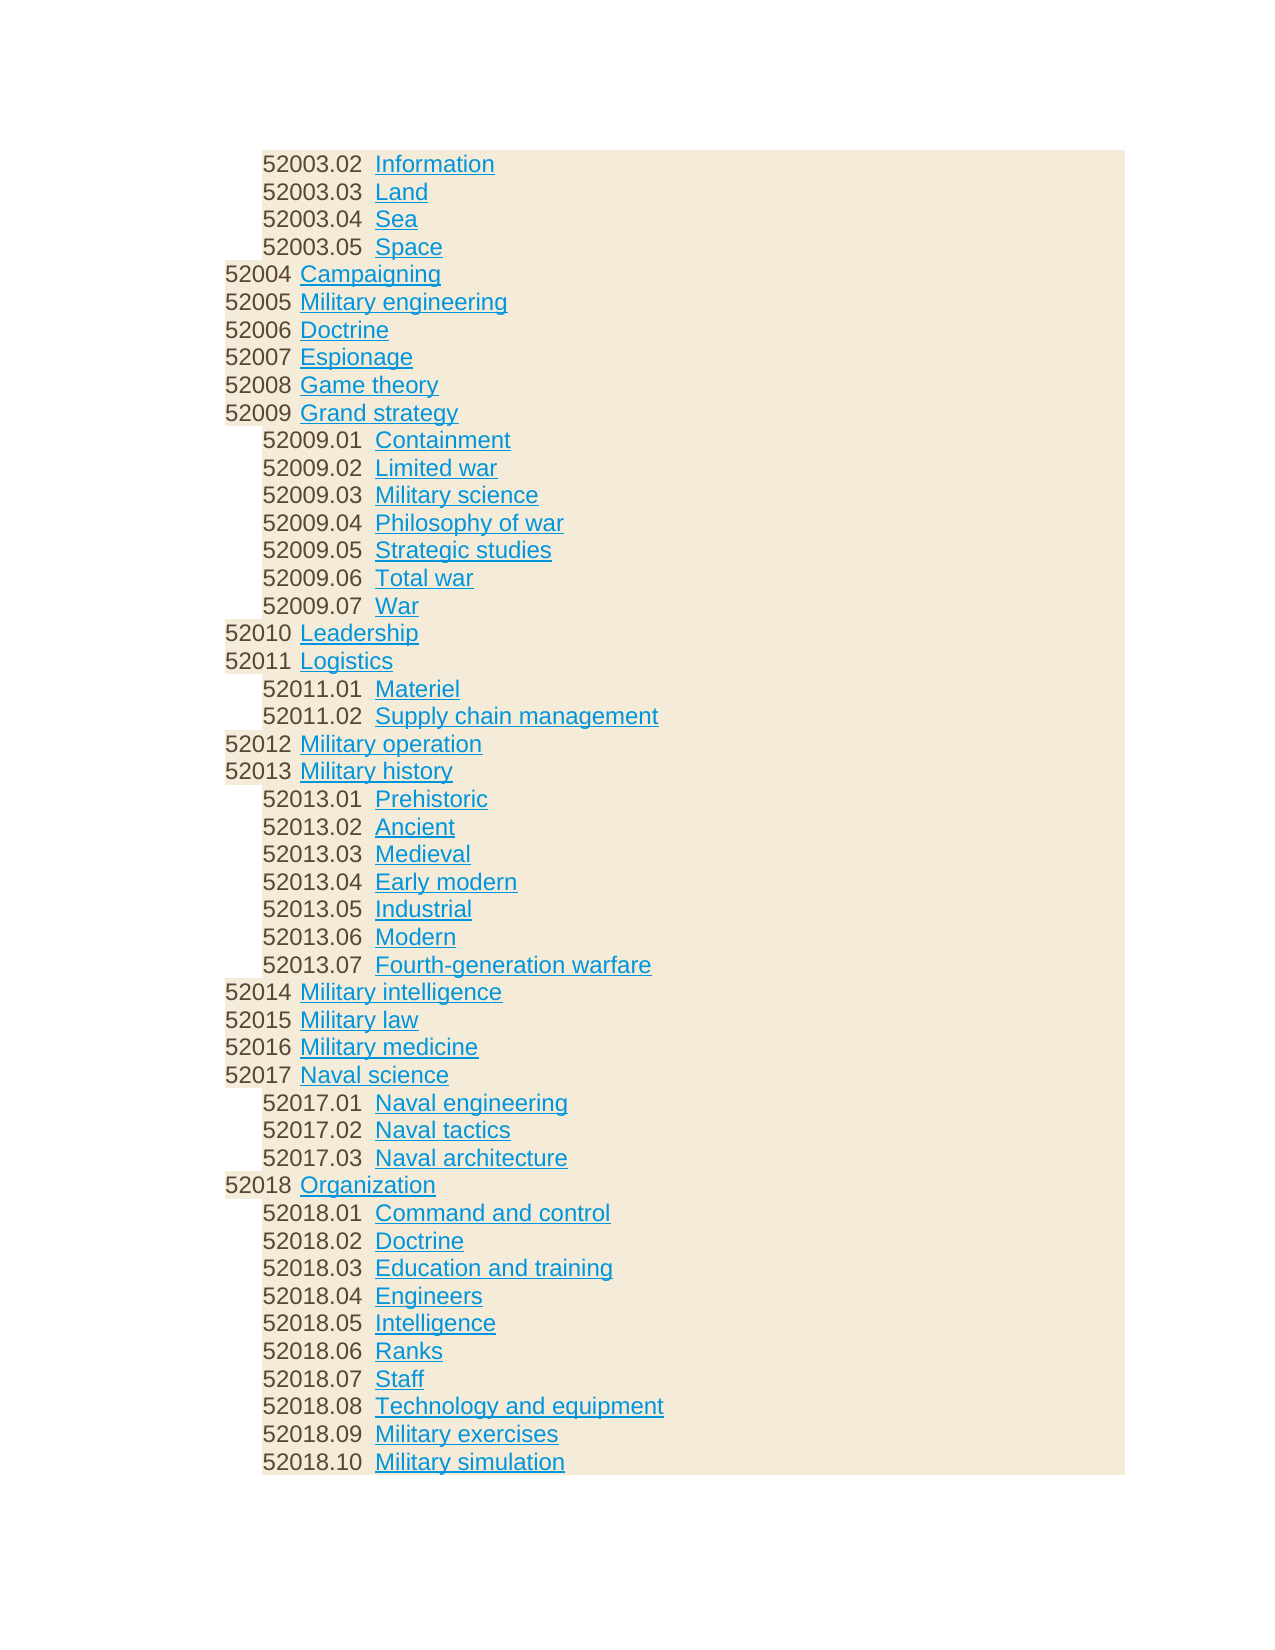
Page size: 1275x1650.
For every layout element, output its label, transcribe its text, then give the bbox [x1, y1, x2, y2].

list Intelligence [262, 1309, 1125, 1337]
list Naval architecture [262, 1144, 1125, 1171]
list Command and control [262, 1199, 1125, 1227]
list Technology and equipment [262, 1392, 1125, 1420]
list Campaigning [225, 260, 1125, 288]
list Military science [262, 481, 1125, 509]
list Sea [262, 205, 1125, 233]
list Philosophy of war [262, 509, 1125, 536]
list Materiel [262, 674, 1125, 702]
list Naval science [225, 1061, 1125, 1088]
list Military history [225, 757, 1125, 785]
list Logistics [225, 647, 1125, 674]
list Naval engineering [262, 1088, 1125, 1116]
list Medieval [262, 840, 1125, 868]
list Industrial [262, 895, 1125, 923]
list Military law [225, 1006, 1125, 1033]
list Military exercises [262, 1420, 1125, 1447]
list Military operation [225, 730, 1125, 757]
list Espionage [225, 343, 1125, 371]
list Military simulation [262, 1447, 1125, 1475]
list Land [262, 178, 1125, 205]
list Staff [262, 1364, 1125, 1392]
list Leadership [225, 619, 1125, 647]
list Modern [262, 923, 1125, 951]
list Naval tactics [262, 1116, 1125, 1144]
list Early modern [262, 868, 1125, 895]
list Containment [262, 426, 1125, 454]
list Limited war [262, 454, 1125, 481]
list Grand strategy [225, 398, 1125, 426]
list Strategic studies [262, 536, 1125, 564]
list Fourth-generation warfare [262, 951, 1125, 978]
list War [262, 592, 1125, 619]
list Military intelligence [225, 978, 1125, 1006]
list Ranks [262, 1337, 1125, 1364]
list Military medicine [225, 1033, 1125, 1061]
list Ancient [262, 812, 1125, 840]
list Information [262, 150, 1125, 178]
list Space [262, 233, 1125, 260]
list Prehistoric [262, 785, 1125, 812]
list Education and training [262, 1254, 1125, 1282]
list Military engineering [225, 288, 1125, 316]
list Doctrine [225, 316, 1125, 343]
list Total war [262, 564, 1125, 592]
list Supply chain management [262, 702, 1125, 730]
list Engineers [262, 1282, 1125, 1309]
list Organization [225, 1171, 1125, 1199]
list Doctrine [262, 1227, 1125, 1254]
list Game theory [225, 371, 1125, 398]
